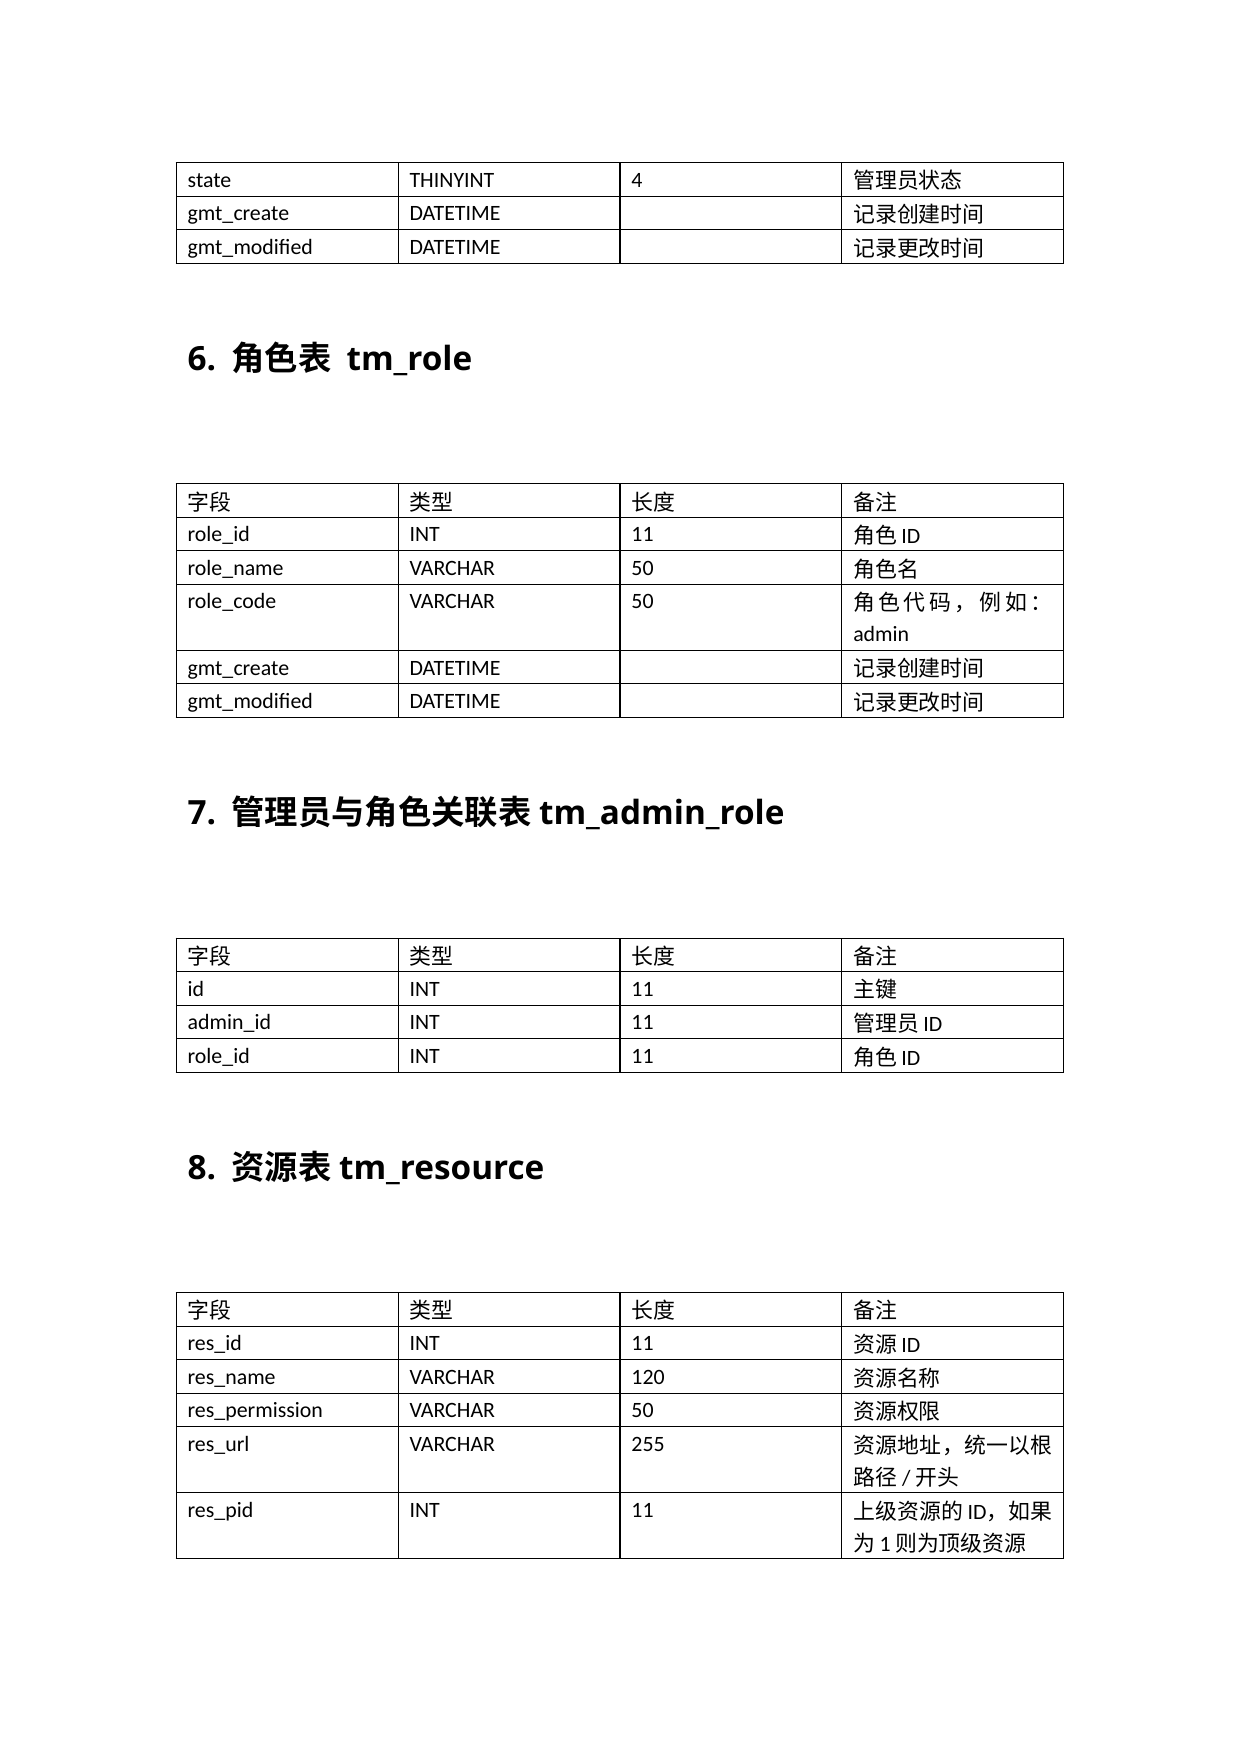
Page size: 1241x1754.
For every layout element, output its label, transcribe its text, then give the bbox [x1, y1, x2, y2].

table_cell gmt_create [177, 651, 398, 683]
table_cell 上级资源的ID，如果为1则为顶级资源 [842, 1493, 1063, 1558]
table_cell VARCHAR [399, 1427, 619, 1492]
table_header 字段 [177, 939, 398, 971]
table_cell 资源名称 [842, 1360, 1063, 1393]
table_header 长度 [621, 1293, 841, 1326]
subtitle 资源表 tm_resource [187, 1132, 1053, 1197]
table_cell 主键 [842, 972, 1063, 1004]
table_cell 管理员状态 [842, 163, 1063, 196]
table_cell INT [399, 518, 619, 550]
table_cell gmt_modified [177, 684, 398, 717]
table_cell res_name [177, 1360, 398, 1393]
table_header 长度 [621, 939, 841, 971]
table_cell 4 [621, 163, 841, 196]
table_cell state [177, 163, 398, 196]
table_cell 角色ID [842, 1039, 1063, 1072]
table_cell 50 [621, 585, 841, 650]
table_cell DATETIME [399, 651, 619, 683]
table_header 备注 [842, 939, 1063, 971]
table_cell 角色代码，例如：admin [842, 585, 1063, 650]
table_header 备注 [842, 1293, 1063, 1326]
table_header 字段 [177, 1293, 398, 1326]
table_header 长度 [621, 484, 841, 517]
table_cell 11 [621, 518, 841, 550]
subtitle 角色表 tm_role [187, 323, 1053, 388]
table_cell 记录更改时间 [842, 230, 1063, 263]
table_cell 记录更改时间 [842, 684, 1063, 717]
table_cell id [177, 972, 398, 1004]
table_cell admin_id [177, 1006, 398, 1038]
table_cell 11 [621, 1006, 841, 1038]
table_cell INT [399, 972, 619, 1004]
table_header 类型 [399, 939, 619, 971]
table_header 类型 [399, 1293, 619, 1326]
table_cell VARCHAR [399, 1360, 619, 1393]
table_cell DATETIME [399, 197, 619, 229]
table_cell 资源地址，统一以根路径 / 开头 [842, 1427, 1063, 1492]
table_cell THINYINT [399, 163, 619, 196]
table_cell 120 [621, 1360, 841, 1393]
table_header 字段 [177, 484, 398, 517]
table_cell res_id [177, 1327, 398, 1359]
table_cell VARCHAR [399, 585, 619, 650]
table_cell INT [399, 1006, 619, 1038]
table_header 备注 [842, 484, 1063, 517]
table_cell [621, 651, 841, 683]
table_cell 11 [621, 1493, 841, 1558]
table_cell 角色ID [842, 518, 1063, 550]
table_cell res_url [177, 1427, 398, 1492]
table_cell VARCHAR [399, 551, 619, 584]
table_cell 255 [621, 1427, 841, 1492]
table_cell 11 [621, 1039, 841, 1072]
table_cell 角色名 [842, 551, 1063, 584]
table_cell INT [399, 1327, 619, 1359]
table_cell role_name [177, 551, 398, 584]
table_cell 50 [621, 1394, 841, 1426]
table_cell [621, 684, 841, 717]
table_cell res_pid [177, 1493, 398, 1558]
table_cell 管理员ID [842, 1006, 1063, 1038]
table_cell res_permission [177, 1394, 398, 1426]
table_cell 资源ID [842, 1327, 1063, 1359]
table_cell 记录创建时间 [842, 197, 1063, 229]
table_cell 11 [621, 972, 841, 1004]
table_cell INT [399, 1039, 619, 1072]
table_cell INT [399, 1493, 619, 1558]
table_cell 记录创建时间 [842, 651, 1063, 683]
table_cell [621, 197, 841, 229]
table_cell 11 [621, 1327, 841, 1359]
table_cell VARCHAR [399, 1394, 619, 1426]
table_cell gmt_modified [177, 230, 398, 263]
table_cell DATETIME [399, 230, 619, 263]
table_cell 50 [621, 551, 841, 584]
table_header 类型 [399, 484, 619, 517]
table_cell gmt_create [177, 197, 398, 229]
subtitle 管理员与角色关联表 tm_admin_role [187, 777, 1053, 842]
table_cell role_code [177, 585, 398, 650]
table_cell [621, 230, 841, 263]
table_cell DATETIME [399, 684, 619, 717]
table_cell 资源权限 [842, 1394, 1063, 1426]
table_cell role_id [177, 518, 398, 550]
table_cell role_id [177, 1039, 398, 1072]
